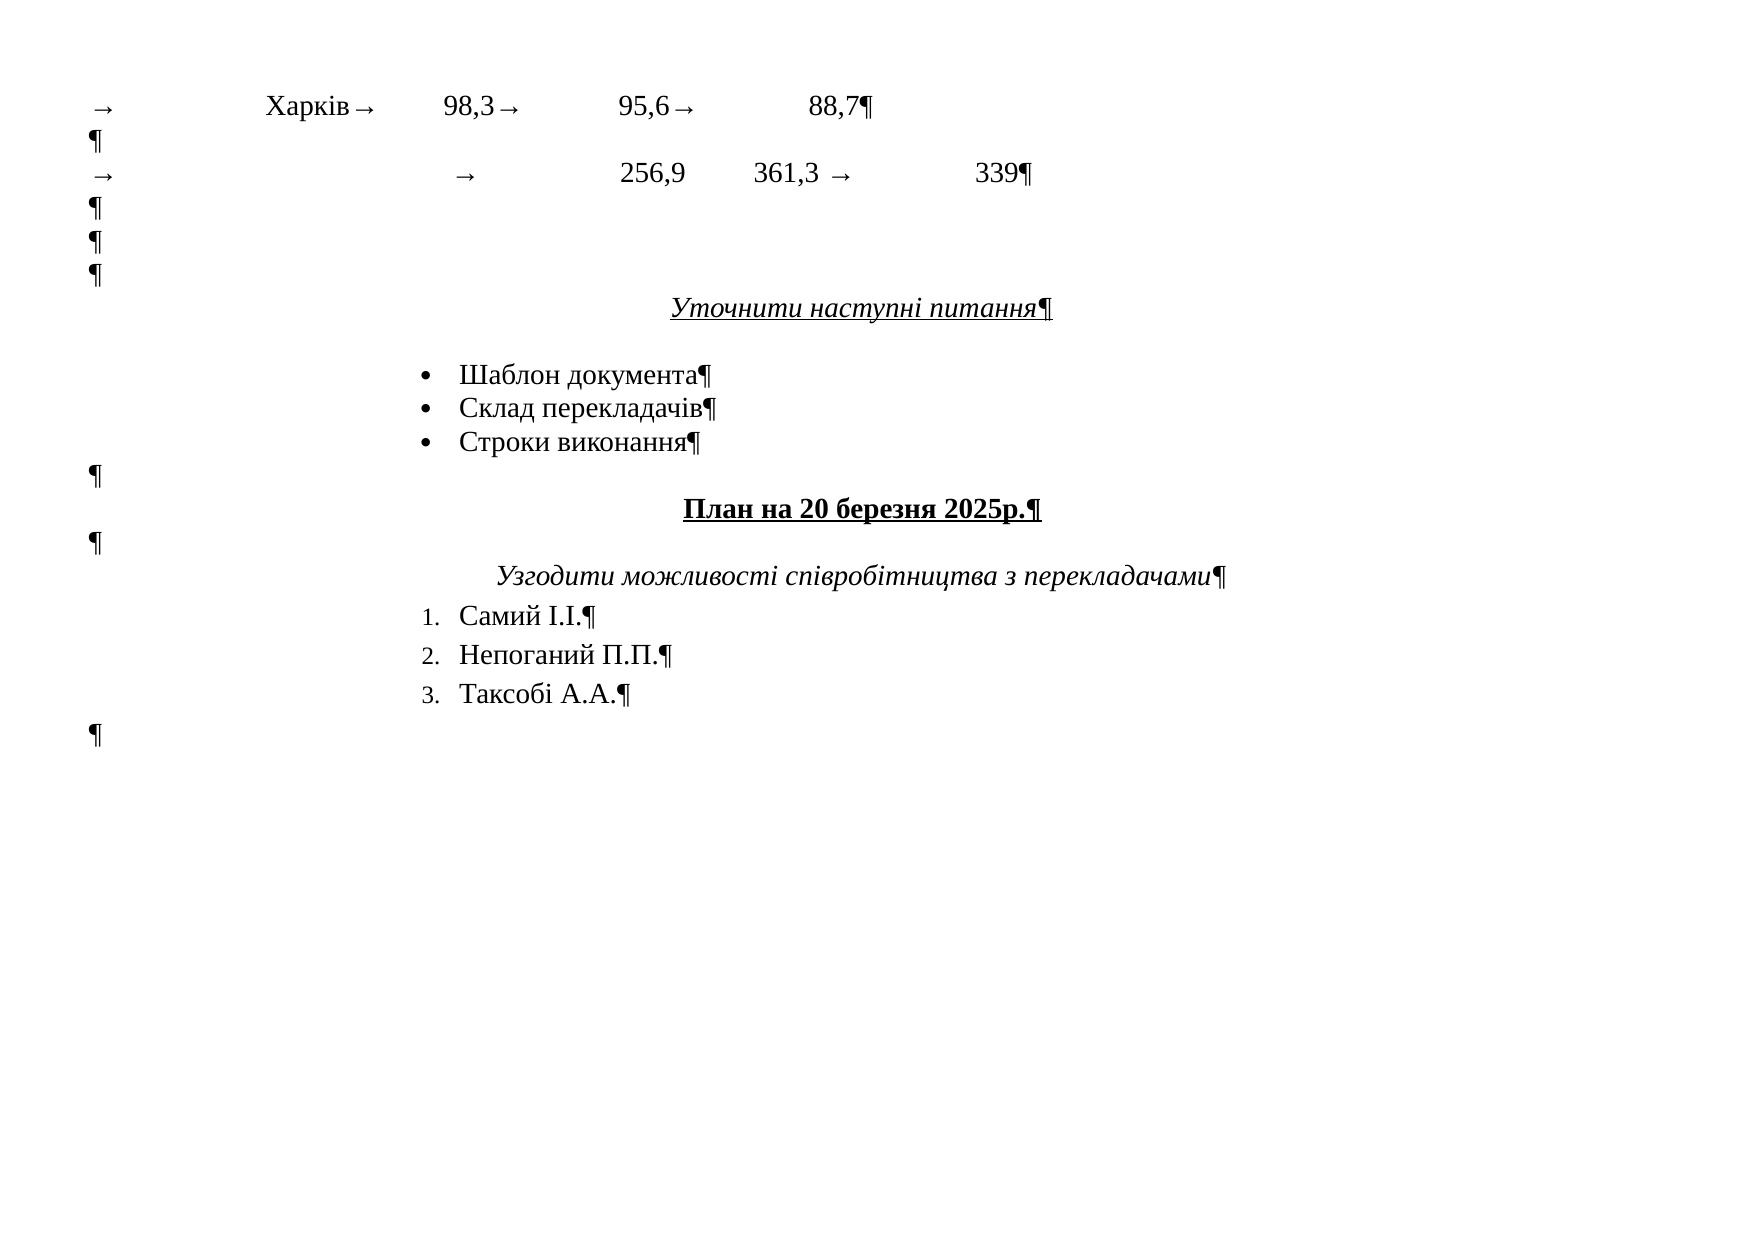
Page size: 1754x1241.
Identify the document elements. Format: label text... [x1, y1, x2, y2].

text ¶ [88, 122, 1636, 156]
text ¶ [88, 223, 1636, 256]
text → → 256,9 361,3 → 339¶ [88, 156, 1636, 189]
text Уточнити наступні питання¶ [88, 290, 1636, 323]
text ¶ [88, 189, 1636, 223]
text ¶ [88, 457, 1636, 491]
text Узгодити можливості співробітництва з перекладачами¶ [88, 558, 1636, 592]
text ¶ [88, 716, 1636, 749]
text ¶ [88, 524, 1636, 558]
list Таксобі А.А.¶ [421, 677, 1636, 710]
list Шаблон документа¶ [421, 357, 1636, 390]
text План на 20 березня 2025р.¶ [88, 491, 1636, 524]
list Самий І.І.¶ [421, 598, 1636, 631]
list Строки виконання¶ [421, 424, 1636, 457]
list Непоганий П.П.¶ [421, 637, 1636, 671]
text → Харків→ 98,3→ 95,6→ 88,7¶ [88, 88, 1636, 122]
list Склад перекладачів¶ [421, 390, 1636, 424]
text ¶ [88, 256, 1636, 290]
